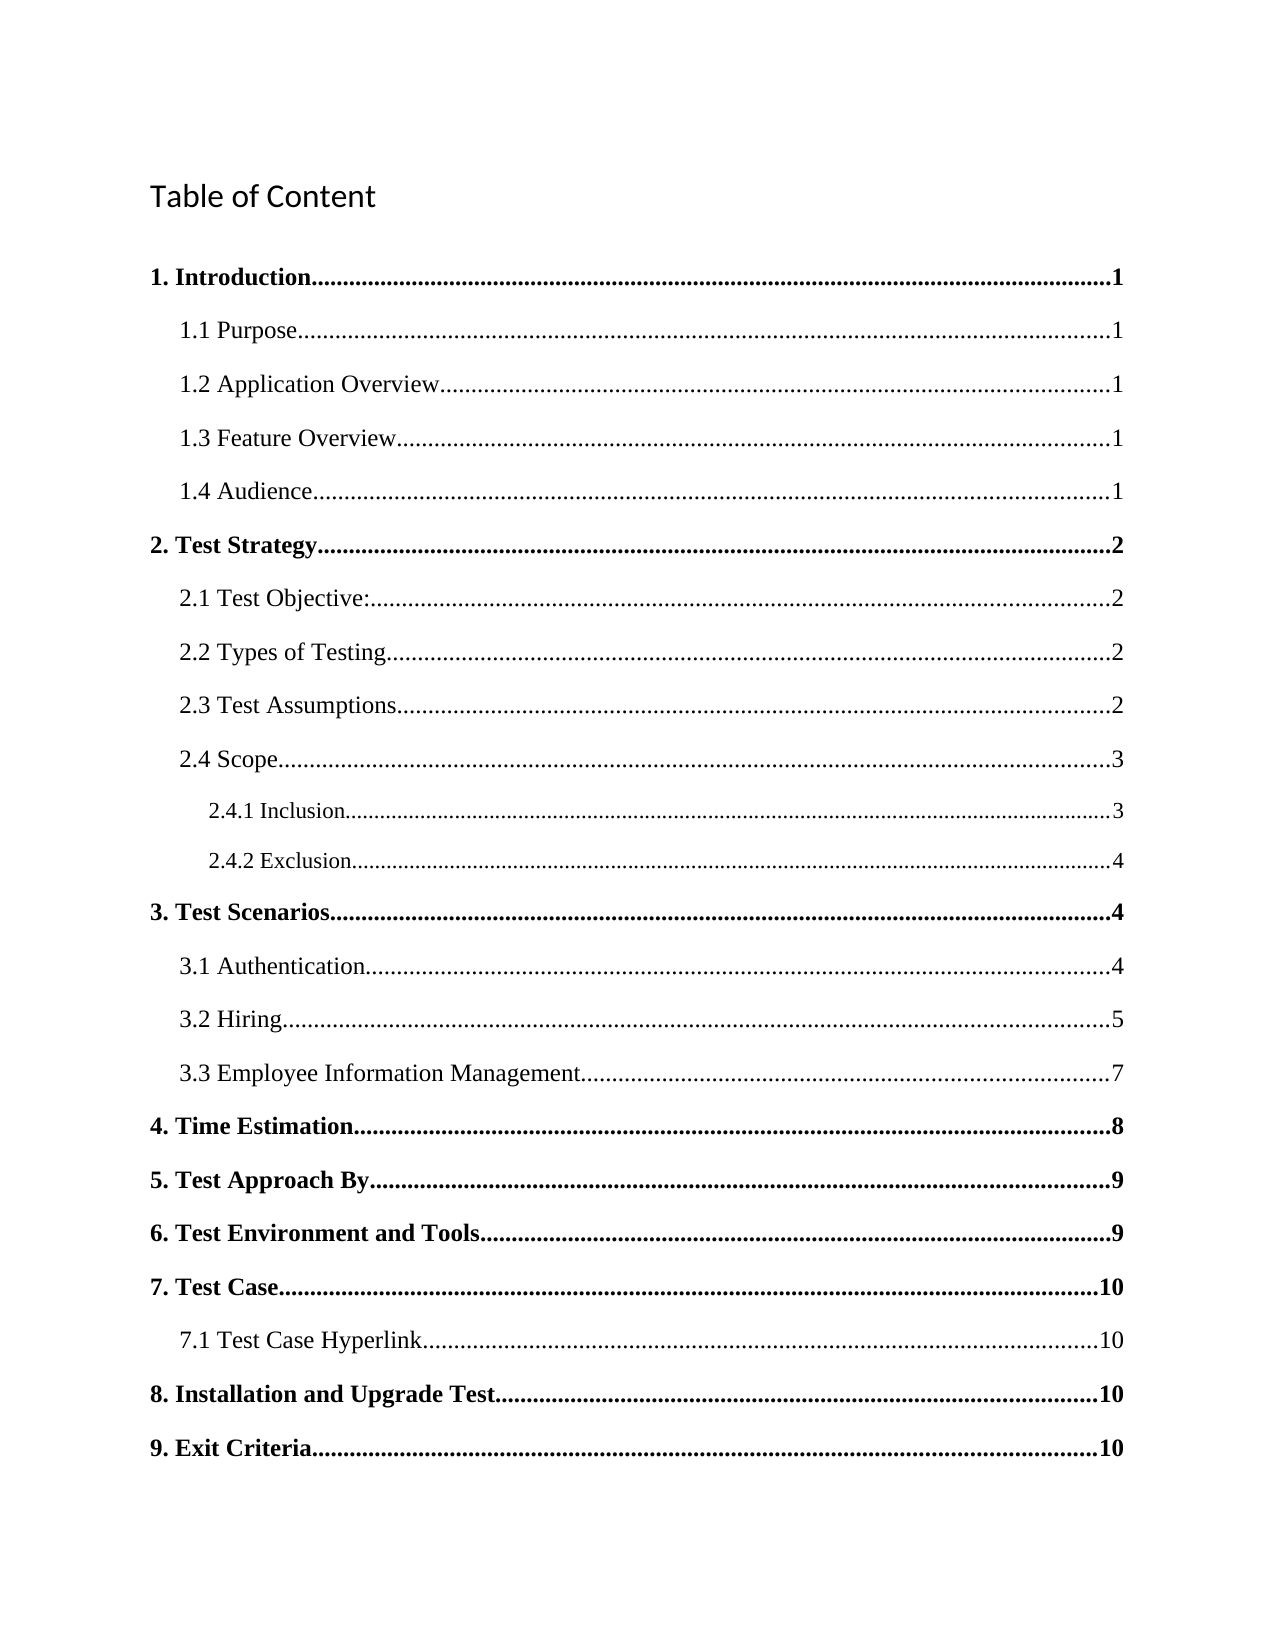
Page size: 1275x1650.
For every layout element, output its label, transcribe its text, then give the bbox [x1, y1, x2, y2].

text Table of Content [150, 175, 1125, 216]
